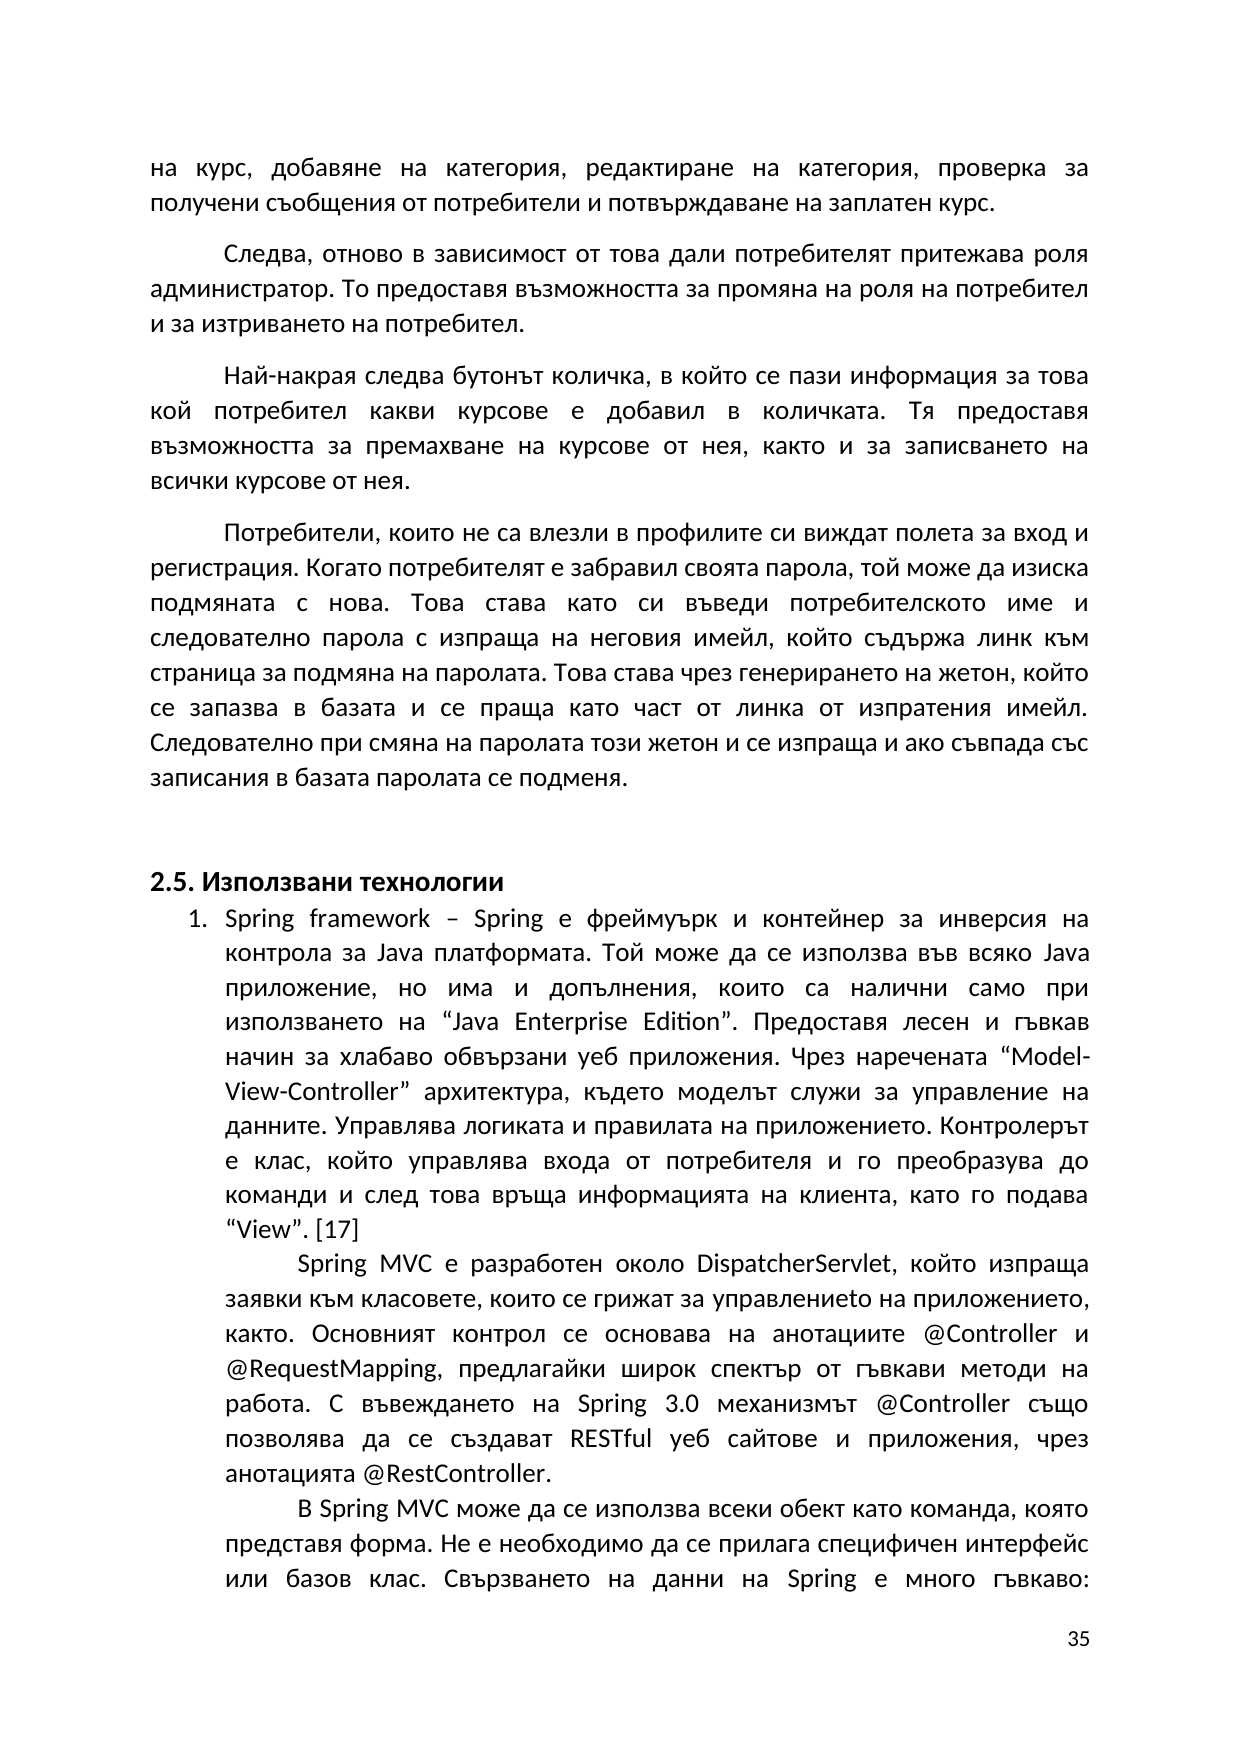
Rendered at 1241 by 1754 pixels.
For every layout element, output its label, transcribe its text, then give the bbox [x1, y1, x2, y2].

list Spring framework – Spring е фреймуърк и контейнер за инверсия на контрола за Java платформата. Той може да се използва във всяко Java приложение, но има и допълнения, които са налични само при използването на “Java Enterprise Edition”. Предоставя лесен и гъвкав начин за хлабаво обвързани уеб приложения. Чрез наречената “Model-View-Controller” архитектура, където моделът служи за управление на данните. Управлява логиката и правилата на приложението. Контролерът е клас, който управлява входа от потребителя и го преобразува до команди и след това връща информацията на клиента, като го подава “View”. [17] [187, 901, 1090, 1245]
text Следва, отново в зависимост от това дали потребителят притежава роля администратор. То предоставя възможността за промяна на роля на потребител и за изтриването на потребител. [150, 237, 1090, 340]
text Най-накрая следва бутонът количка, в който се пази информация за това кой потребител какви курсове е добавил в количката. Тя предоставя възможността за премахване на курсове от нея, както и за записването на всички курсове от нея. [150, 358, 1090, 496]
subtitle 2.5. Използвани технологии [150, 863, 1090, 899]
list Spring MVC е разработен около DispatcherServlet, който изпраща заявки към класовете, които се грижат за управлениеto на приложението, както. Основният контрол се основава на анотациите @Controller и @RequestMapping, предлагайки широк спектър от гъвкави методи на работа. С въвеждането на Spring 3.0 механизмът @Controller също позволява да се създават RESTful уеб сайтове и приложения, чрез анотацията @RestController. [225, 1247, 1090, 1489]
